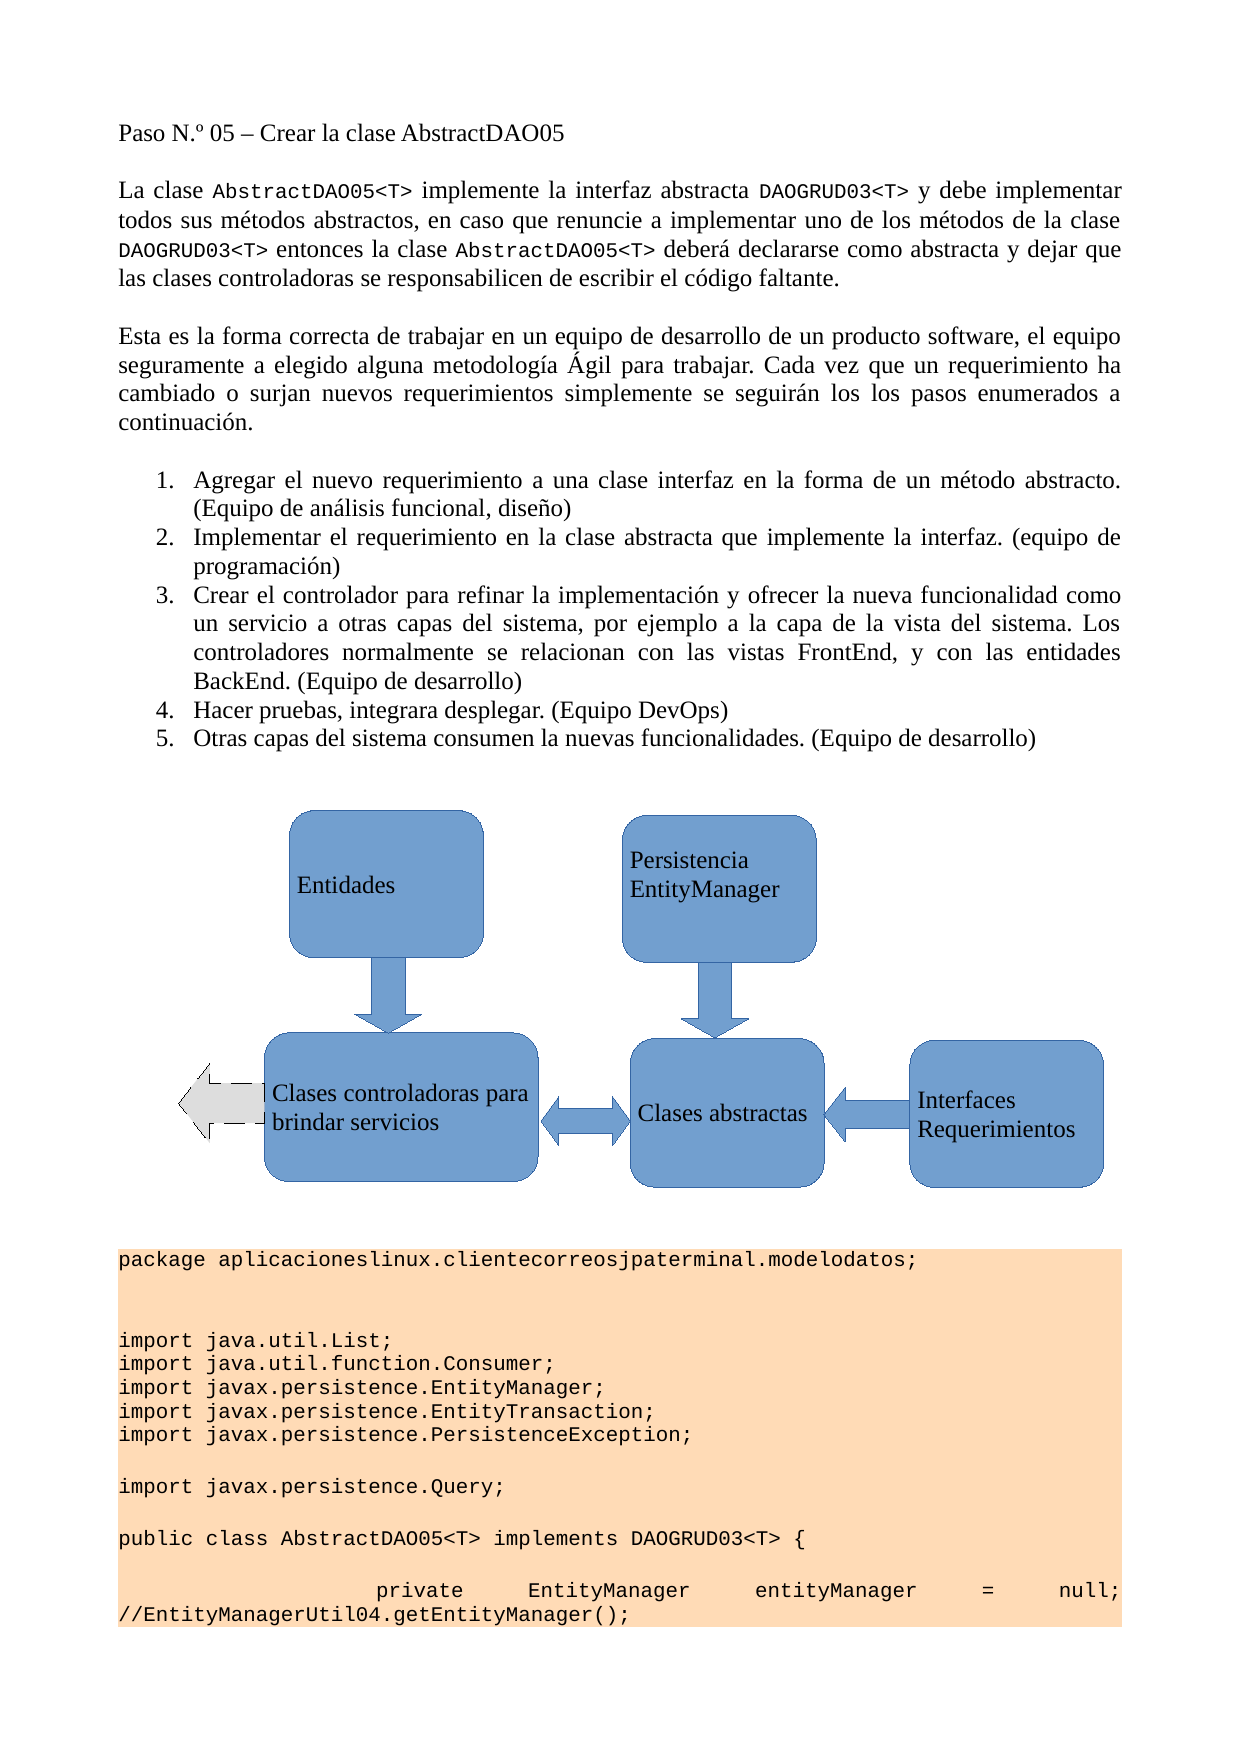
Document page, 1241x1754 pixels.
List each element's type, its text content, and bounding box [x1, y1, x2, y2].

text Paso N.º 05 – Crear la clase AbstractDAO05 [118, 118, 1122, 147]
text private EntityManager entityManager = null; //EntityManagerUtil04.getEntityManager(); [118, 1580, 1122, 1627]
text public class AbstractDAO05<T> implements DAOGRUD03<T> { [118, 1528, 1122, 1552]
text import java.util.List; [118, 1330, 1122, 1353]
text import javax.persistence.PersistenceException; [118, 1424, 1122, 1448]
text import java.util.function.Consumer; [118, 1353, 1122, 1377]
text La clase AbstractDAO05<T> implemente la interfaz abstracta DAOGRUD03<T> y debe implementar todos sus métodos abstractos, en caso que renuncie a implementar uno de los métodos de la clase DAOGRUD03<T> entonces la clase AbstractDAO05<T> deberá declararse como abstracta y dejar que las clases controladoras se responsabilicen de escribir el código faltante. [118, 176, 1122, 292]
list Hacer pruebas, integrara desplegar. (Equipo DevOps) [156, 695, 1122, 723]
text Esta es la forma correcta de trabajar en un equipo de desarrollo de un producto software, el equipo seguramente a elegido alguna metodología Ágil para trabajar. Cada vez que un requerimiento ha cambiado o surjan nuevos requerimientos simplemente se seguirán los los pasos enumerados a continuación. [118, 321, 1122, 436]
text import javax.persistence.EntityTransaction; [118, 1401, 1122, 1424]
list Agregar el nuevo requerimiento a una clase interfaz en la forma de un método abstracto. (Equipo de análisis funcional, diseño) [156, 465, 1122, 522]
list Crear el controlador para refinar la implementación y ofrecer la nueva funcionalidad como un servicio a otras capas del sistema, por ejemplo a la capa de la vista del sistema. Los controladores normalmente se relacionan con las vistas FrontEnd, y con las entidades BackEnd. (Equipo de desarrollo) [156, 580, 1122, 695]
text import javax.persistence.EntityManager; [118, 1377, 1122, 1401]
text package aplicacioneslinux.clientecorreosjpaterminal.modelodatos; [118, 1249, 1122, 1273]
list Implementar el requerimiento en la clase abstracta que implemente la interfaz. (equipo de programación) [156, 522, 1122, 580]
list Otras capas del sistema consumen la nuevas funcionalidades. (Equipo de desarrollo) [156, 723, 1122, 752]
text import javax.persistence.Query; [118, 1476, 1122, 1500]
